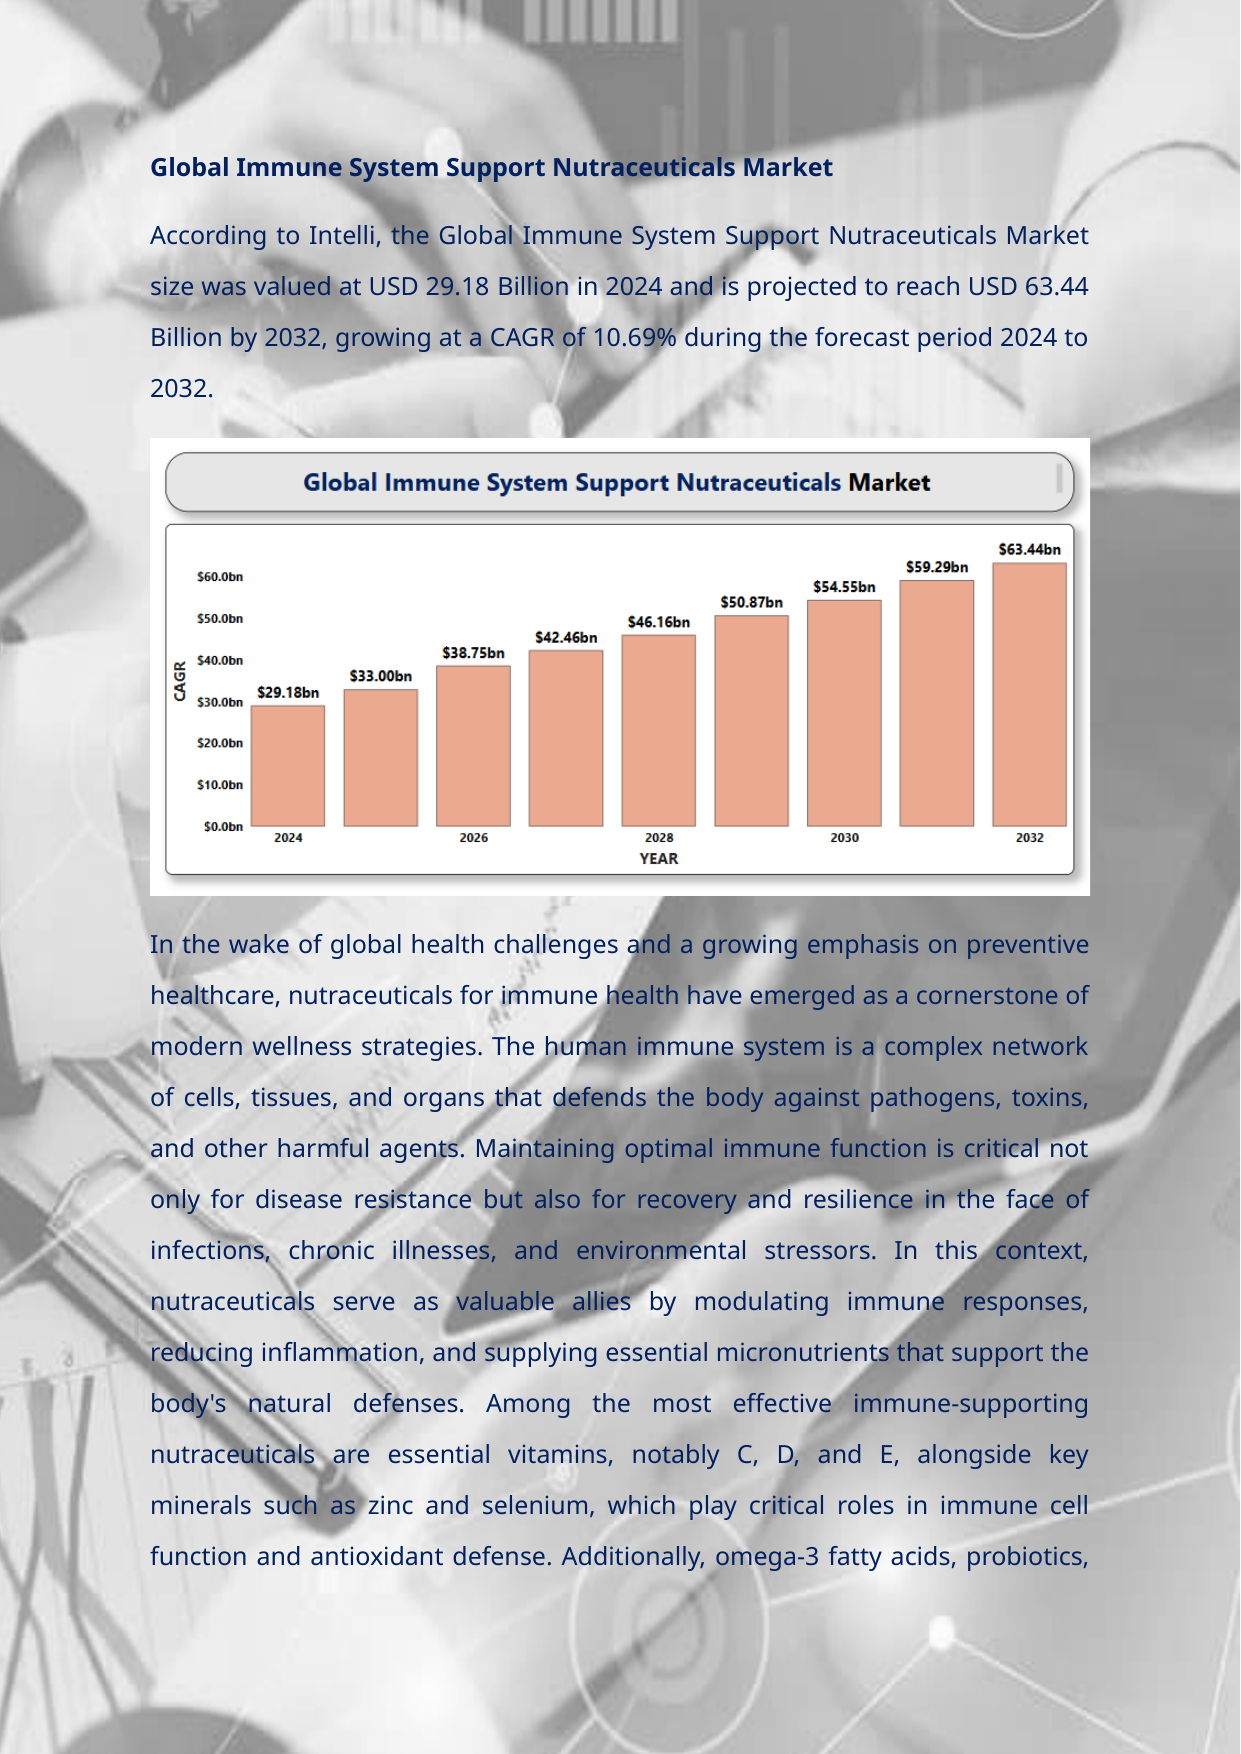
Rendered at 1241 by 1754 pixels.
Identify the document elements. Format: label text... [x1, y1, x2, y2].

text Global Immune System Support Nutraceuticals Market [150, 150, 1090, 184]
text According to Intelli, the Global Immune System Support Nutraceuticals Market size was valued at USD 29.18 Billion in 2024 and is projected to reach USD 63.44 Billion by 2032, growing at a CAGR of 10.69% during the forecast period 2024 to 2032. [150, 218, 1090, 405]
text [150, 927, 1090, 1573]
picture [150, 438, 1091, 896]
